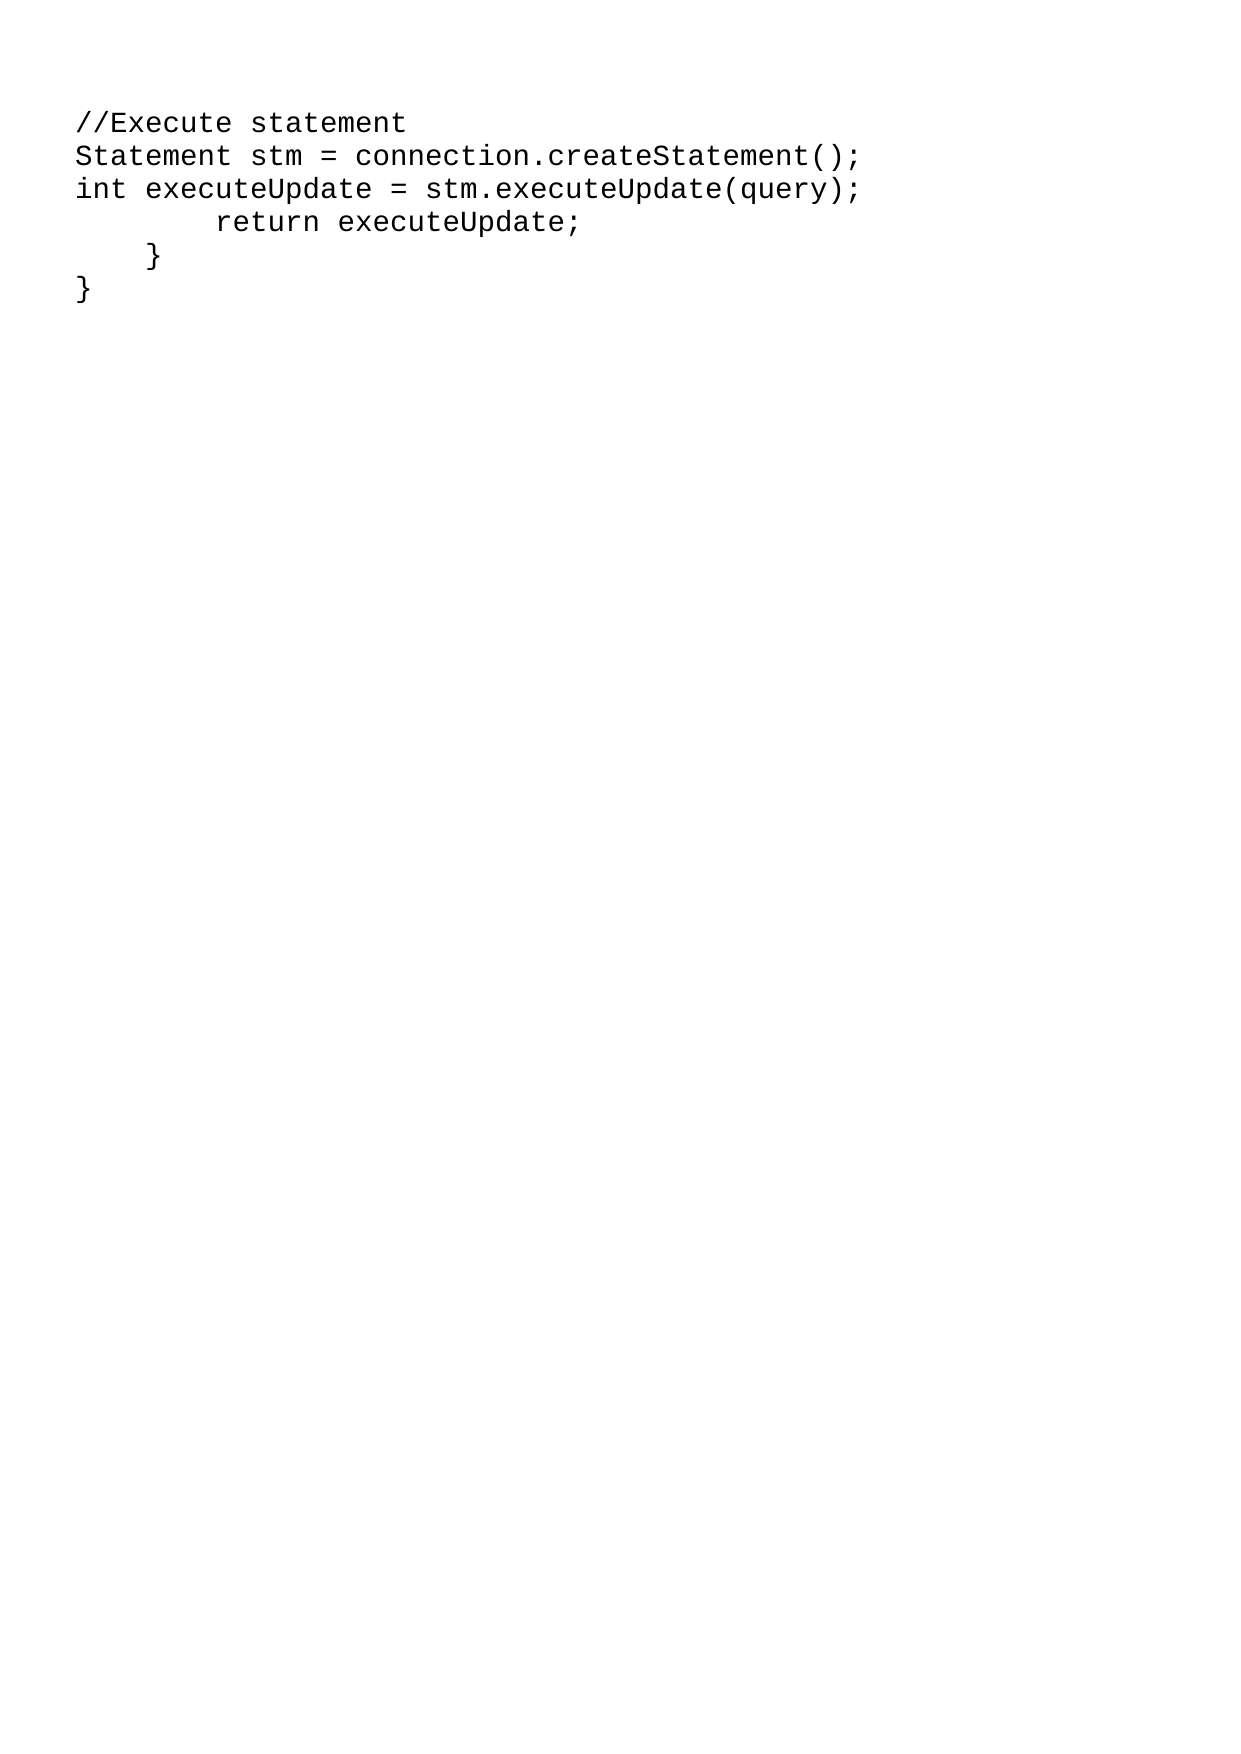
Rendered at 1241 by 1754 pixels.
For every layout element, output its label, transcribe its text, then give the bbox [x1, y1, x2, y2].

text int executeUpdate = stm.executeUpdate(query); [75, 174, 1165, 207]
text } [75, 240, 1165, 273]
text } [75, 273, 1165, 306]
text Statement stm = connection.createStatement(); [75, 141, 1165, 174]
text return executeUpdate; [75, 207, 1165, 240]
text //Execute statement [75, 108, 1165, 141]
